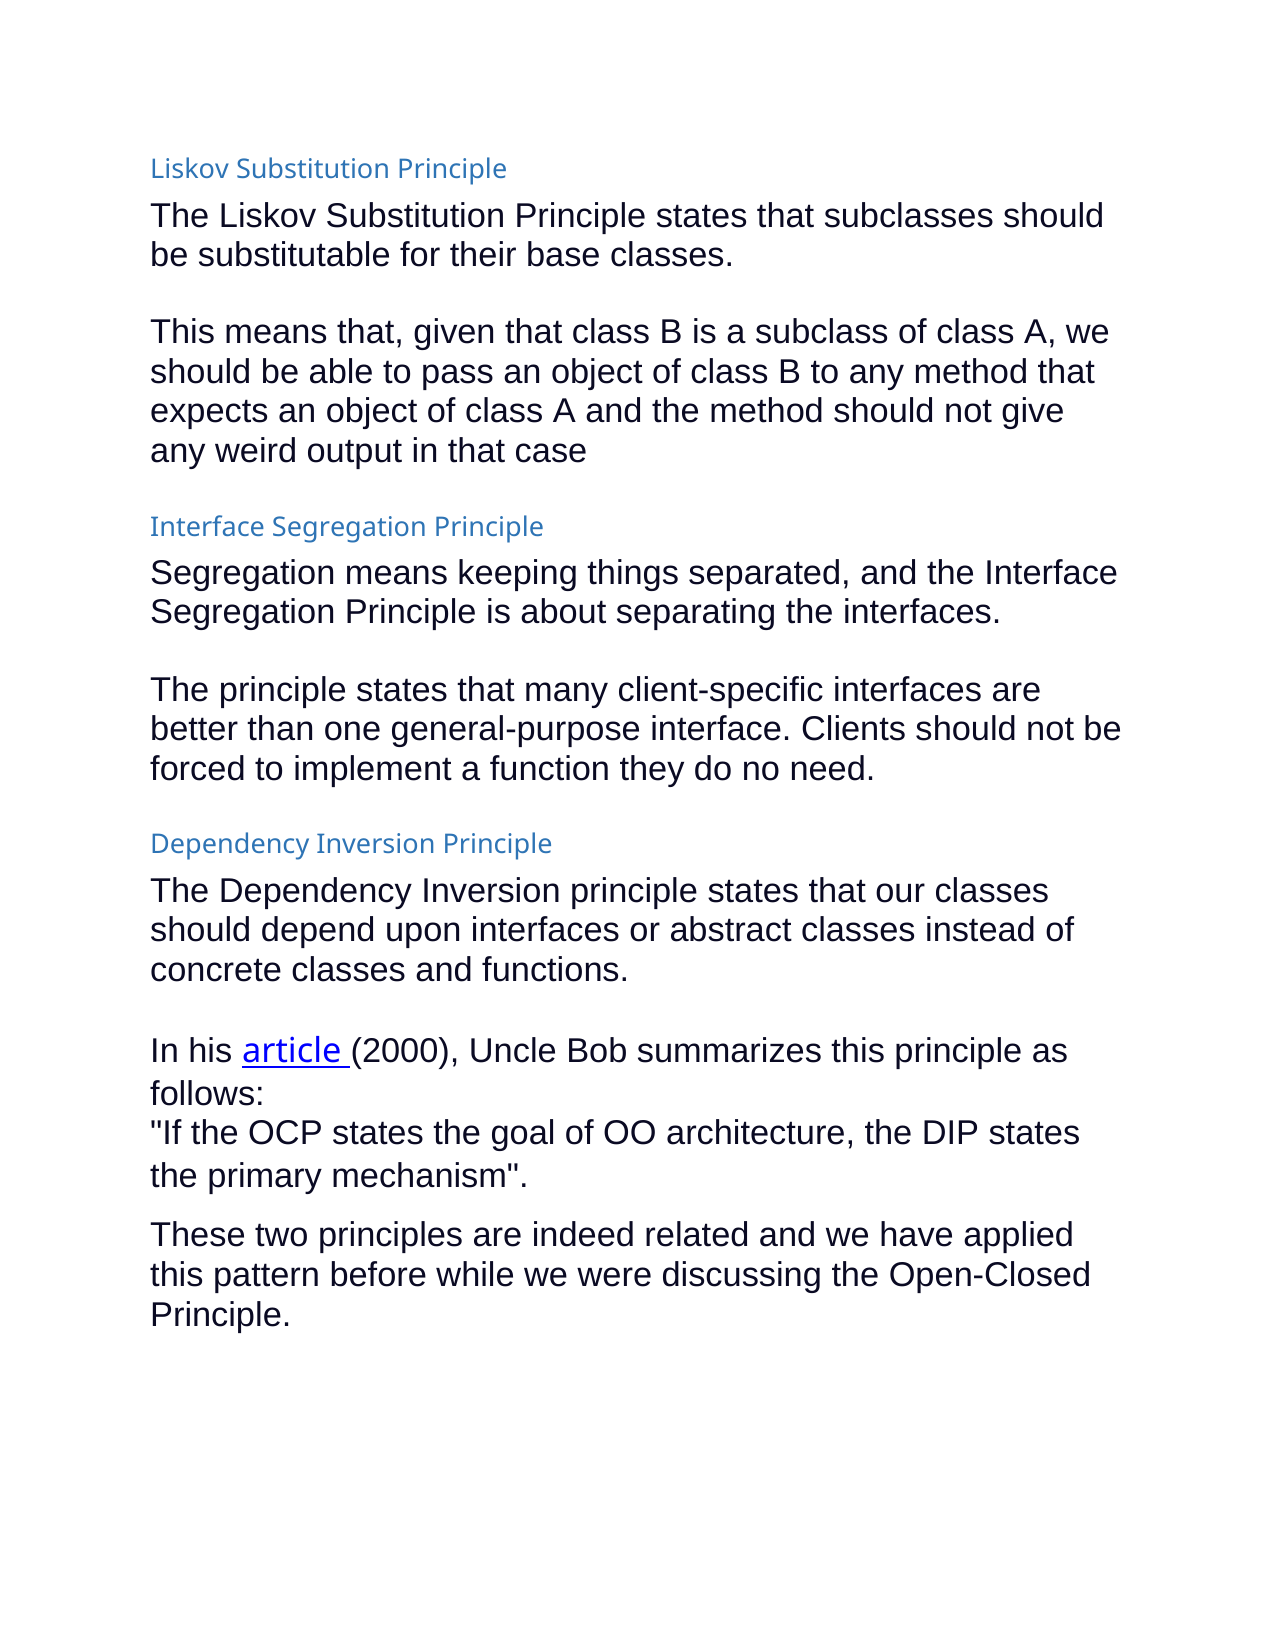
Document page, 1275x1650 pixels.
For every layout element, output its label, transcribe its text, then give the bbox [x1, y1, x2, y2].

text Segregation means keeping things separated, and the Interface Segregation Principle is about separating the interfaces. [150, 552, 1125, 631]
subtitle Interface Segregation Principle [150, 507, 1125, 544]
text The Liskov Substitution Principle states that subclasses should be substitutable for their base classes. [150, 195, 1125, 274]
text In his article (2000), Uncle Bob summarizes this principle as follows: [150, 1026, 1125, 1112]
text "If the OCP states the goal of OO architecture, the DIP states the primary mechanism". [150, 1112, 1125, 1195]
subtitle Liskov Substitution Principle [150, 150, 1125, 187]
text The principle states that many client-specific interfaces are better than one general-purpose interface. Clients should not be forced to implement a function they do no need. [150, 669, 1125, 787]
subtitle Dependency Inversion Principle [150, 825, 1125, 862]
text This means that, given that class B is a subclass of class A, we should be able to pass an object of class B to any method that expects an object of class A and the method should not give any weird output in that case [150, 311, 1125, 470]
text The Dependency Inversion principle states that our classes should depend upon interfaces or abstract classes instead of concrete classes and functions. [150, 870, 1125, 988]
text These two principles are indeed related and we have applied this pattern before while we were discussing the Open-Closed Principle. [150, 1214, 1125, 1333]
